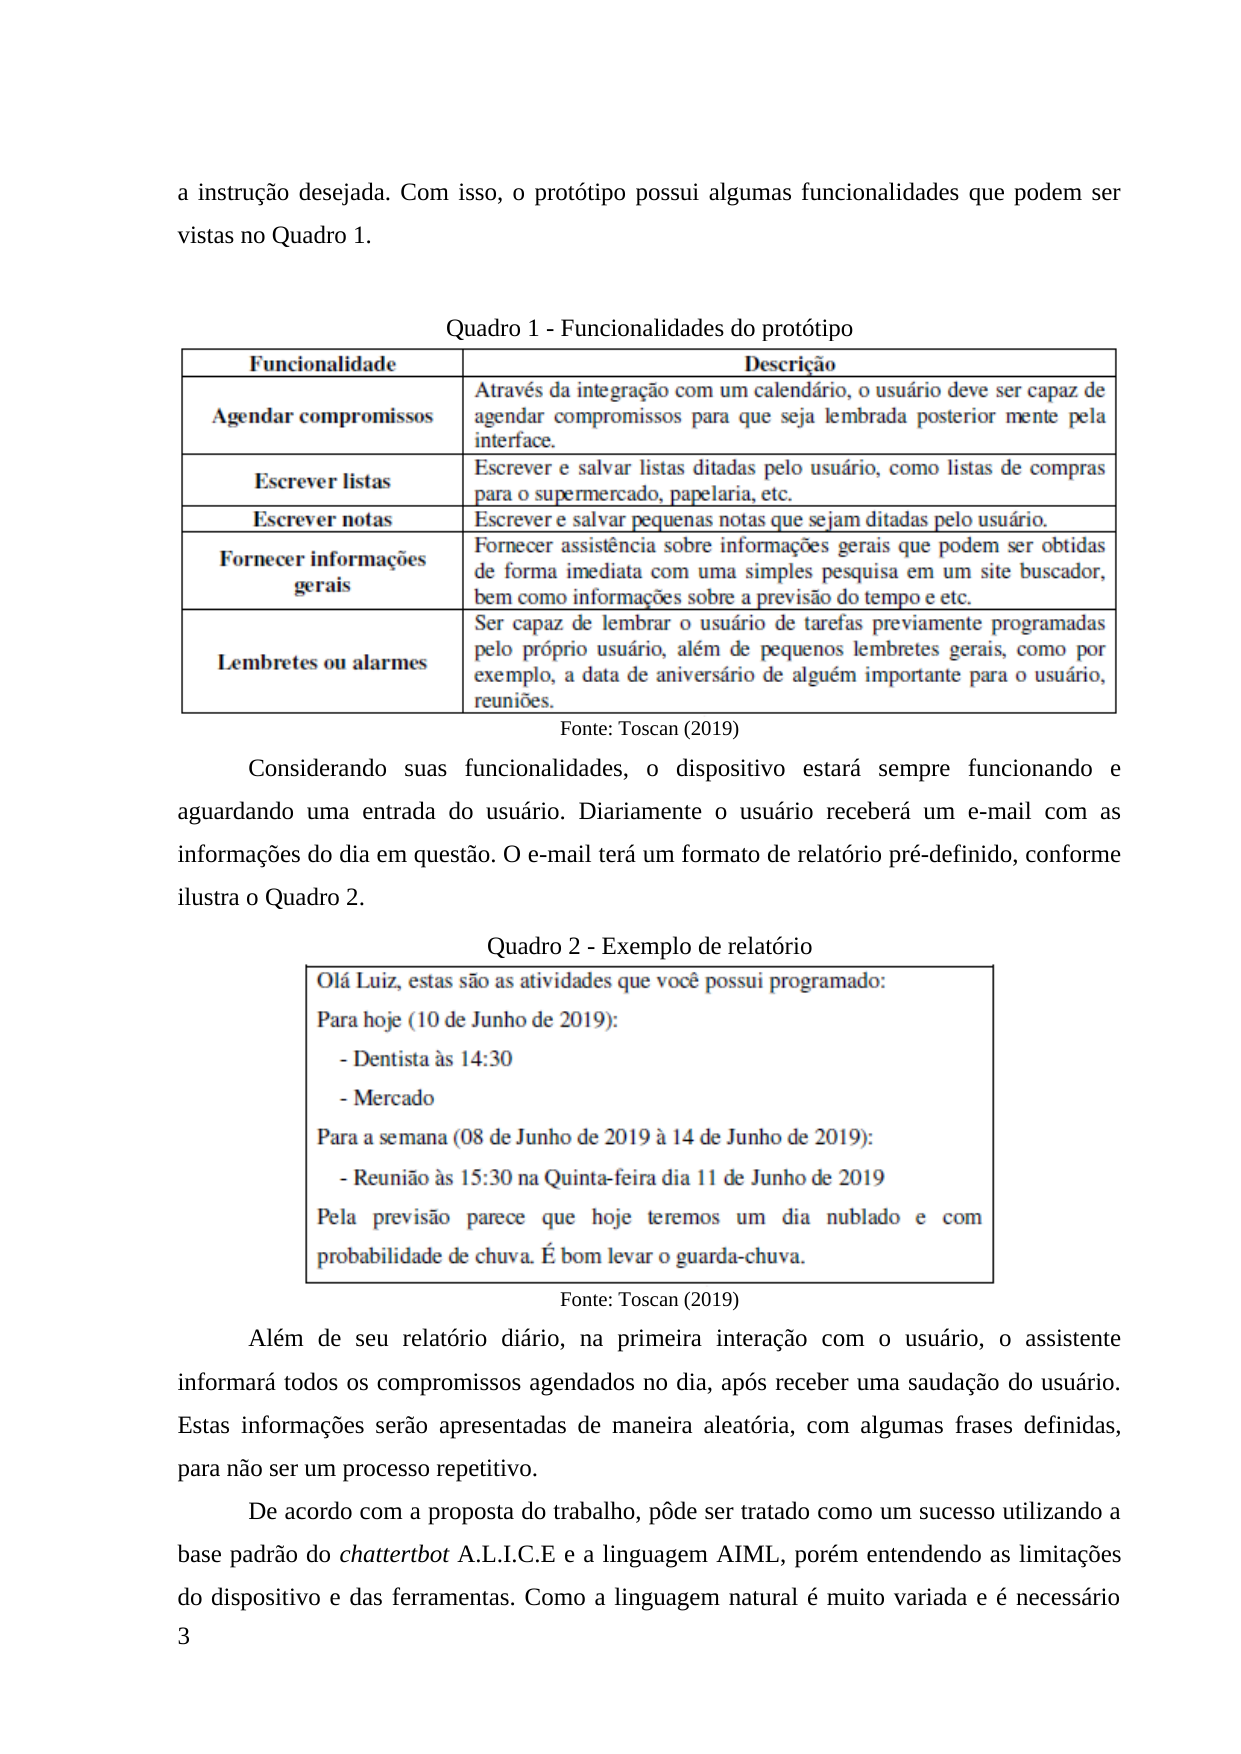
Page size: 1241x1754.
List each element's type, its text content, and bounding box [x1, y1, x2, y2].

picture [177, 341, 1123, 717]
picture [301, 960, 999, 1287]
text Considerando suas funcionalidades, o dispositivo estará sempre funcionando e aguardando uma entrada do usuário. Diariamente o usuário receberá um e-mail com as informações do dia em questão. O e-mail terá um formato de relatório pré-definido, conforme ilustra o Quadro 2. [177, 753, 1122, 911]
text Fonte: Toscan (2019) [177, 1287, 1122, 1311]
text Fonte: Toscan (2019) [177, 717, 1122, 740]
text Além de seu relatório diário, na primeira interação com o usuário, o assistente informará todos os compromissos agendados no dia, após receber uma saudação do usuário. Estas informações serão apresentadas de maneira aleatória, com algumas frases definidas, para não ser um processo repetitivo. [177, 1323, 1122, 1482]
